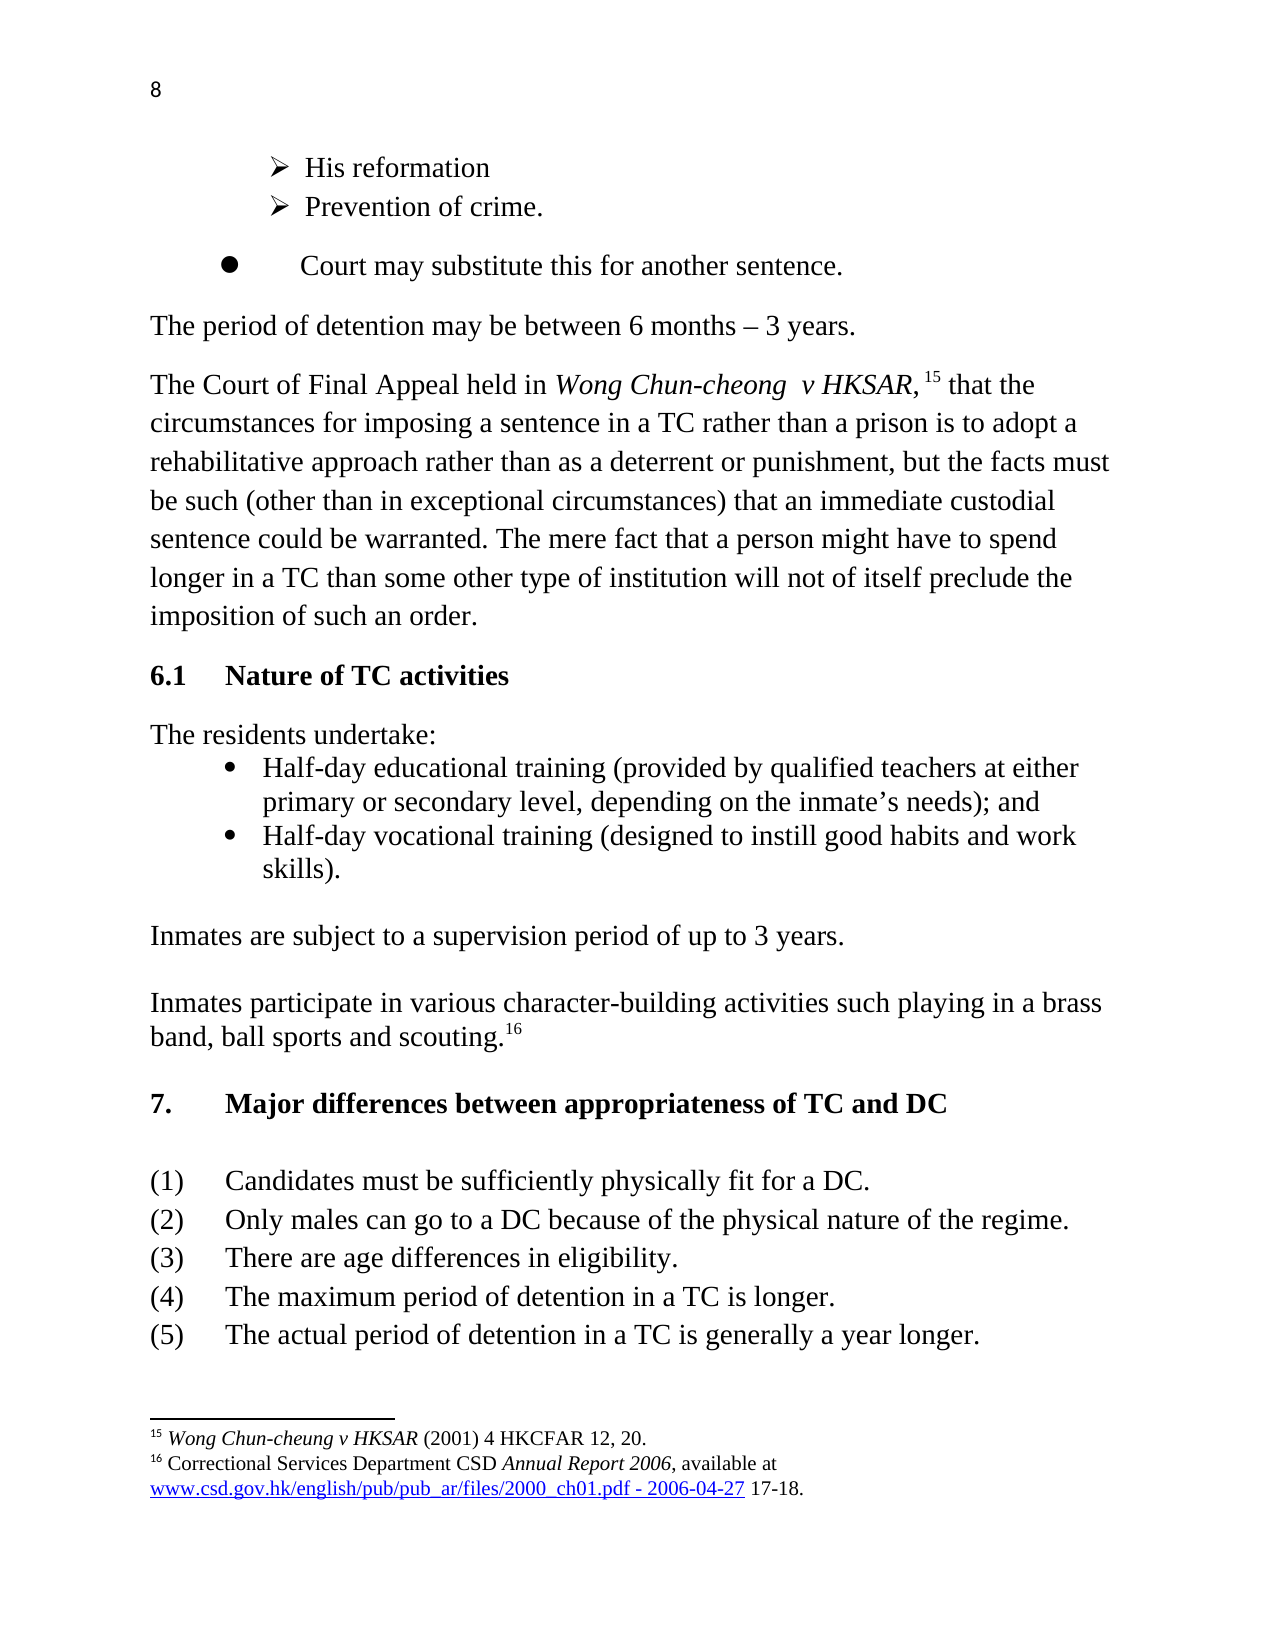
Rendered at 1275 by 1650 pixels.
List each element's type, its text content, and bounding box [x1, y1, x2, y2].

list There are age differences in eligibility. [150, 1240, 1125, 1274]
list Prevention of crime. [268, 189, 1125, 222]
text Inmates participate in various character-building activities such playing in a brass band, ball sports and scouting. [150, 986, 1125, 1053]
list Half-day educational training (provided by qualified teachers at either primary or secondary level, depending on the inmate’s needs); and [225, 751, 1125, 818]
text The Court of Final Appeal held in Wong Chun-cheong v HKSAR, that the circumstances for imposing a sentence in a TC rather than a prison is to adopt a rehabilitative approach rather than as a deterrent or punishment, but the facts must be such (other than in exceptional circumstances) that an immediate custodial sentence could be warranted. The mere fact that a person might have to spend longer in a TC than some other type of institution will not of itself preclude the imposition of such an order. [150, 367, 1125, 632]
list The maximum period of detention in a TC is longer. [150, 1279, 1125, 1312]
text Inmates are subject to a supervision period of up to 3 years. [150, 918, 1125, 952]
text 6.1 Nature of TC activities [150, 658, 1125, 691]
text The period of detention may be between 6 months – 3 years. [150, 308, 1125, 341]
text The residents undertake: [150, 717, 1125, 751]
list His reformation [268, 150, 1125, 184]
list Court may substitute this for another sentence. [219, 248, 1125, 282]
list Candidates must be sufficiently physically fit for a DC. [150, 1163, 1125, 1197]
list Only males can go to a DC because of the physical nature of the regime. [150, 1202, 1125, 1235]
list The actual period of detention in a TC is generally a year longer. [150, 1317, 1125, 1351]
list Major differences between appropriateness of TC and DC [150, 1086, 1125, 1120]
list Half-day vocational training (designed to instill good habits and work skills). [225, 818, 1125, 885]
